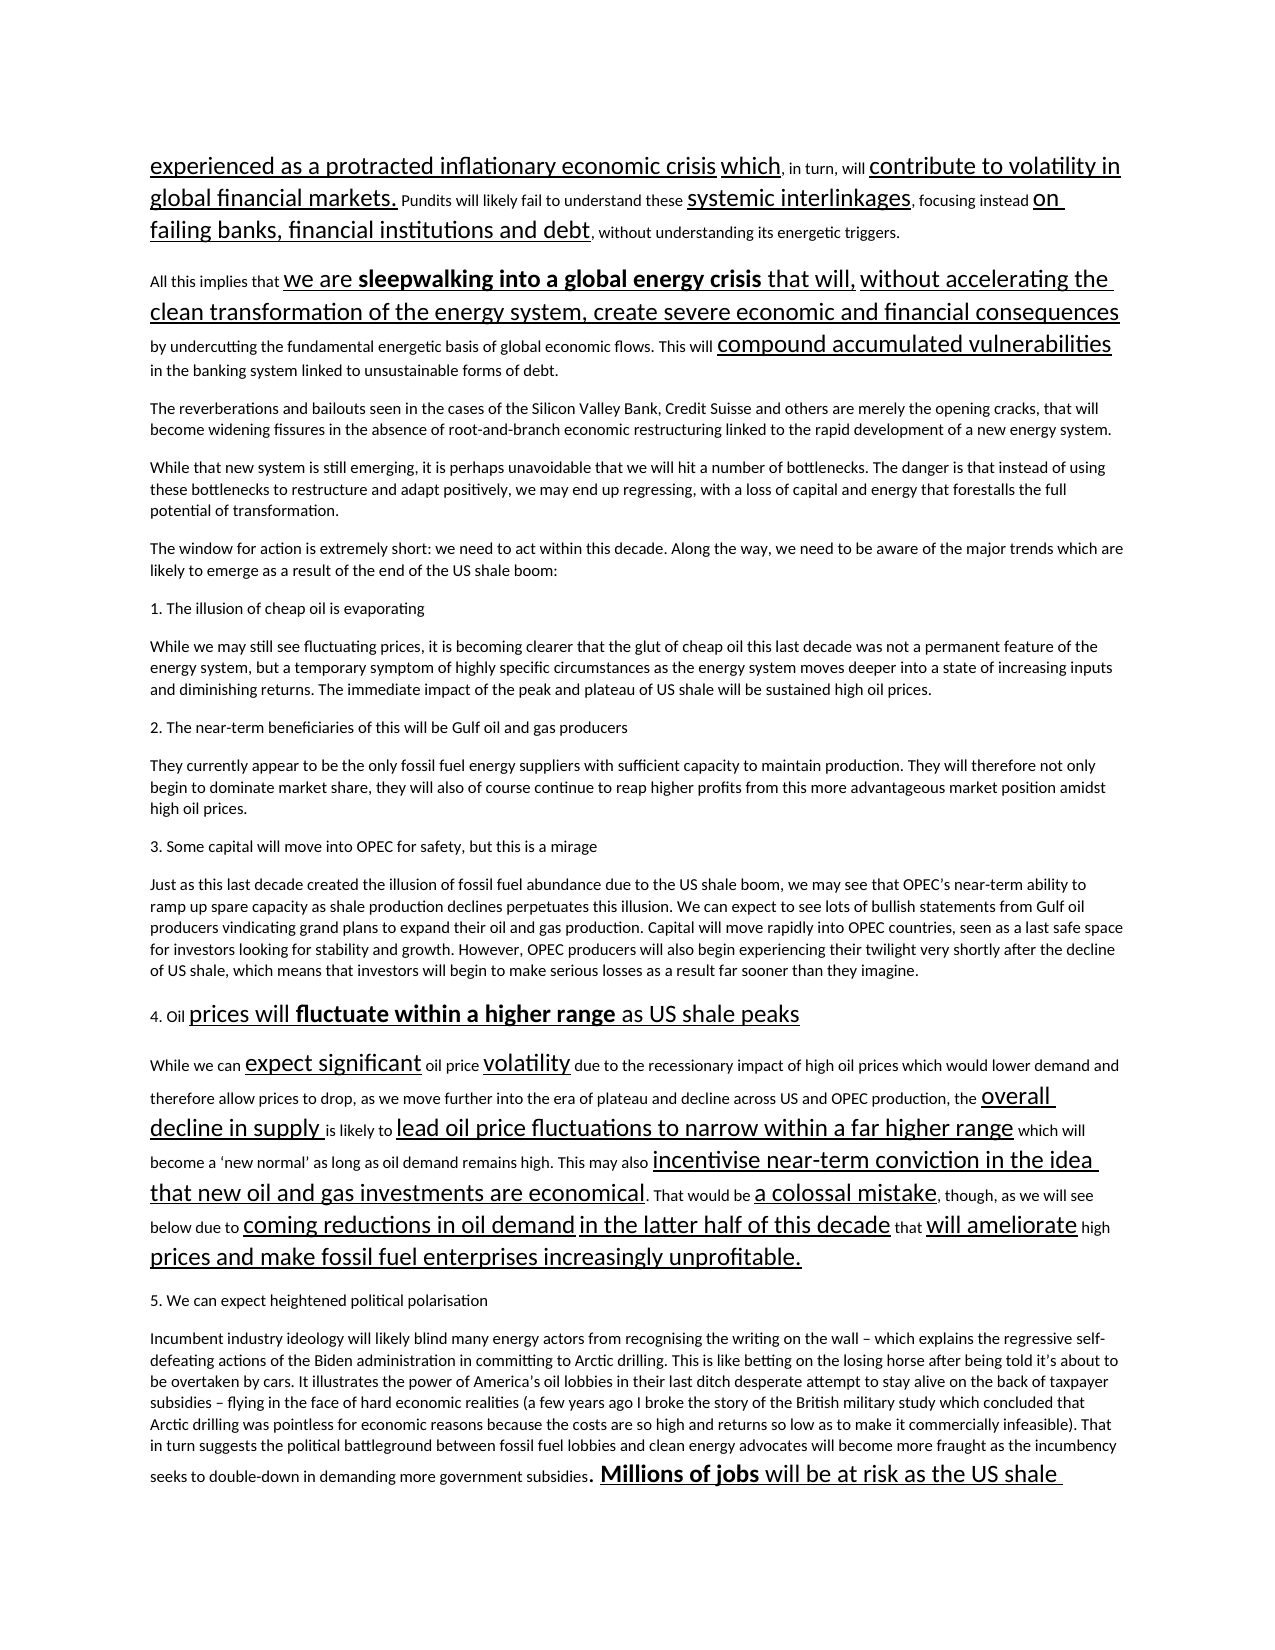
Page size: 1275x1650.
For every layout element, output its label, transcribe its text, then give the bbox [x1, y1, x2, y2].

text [150, 150, 1125, 245]
text They currently appear to be the only fossil fuel energy suppliers with sufficient capacity to maintain production. They will therefore not only begin to dominate market share, they will also of course continue to reap higher profits from this more advantageous market position amidst high oil prices. [150, 755, 1125, 819]
text The reverberations and bailouts seen in the cases of the Silicon Valley Bank, Credit Suisse and others are merely the opening cracks, that will become widening fissures in the absence of root-and-branch economic restructuring linked to the rapid development of a new energy system. [150, 398, 1125, 440]
text 1. The illusion of cheap oil is evaporating [150, 598, 1125, 618]
text All this implies that we are sleepwalking into a global energy crisis that will, without accelerating the clean transformation of the energy system, create severe economic and financial consequences by undercutting the fundamental energetic basis of global economic flows. This will compound accumulated vulnerabilities in the banking system linked to unsustainable forms of debt. [150, 263, 1125, 380]
text The window for action is extremely short: we need to act within this decade. Along the way, we need to be aware of the major trends which are likely to emerge as a result of the end of the US shale boom: [150, 538, 1125, 580]
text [150, 1328, 1125, 1488]
text While we can expect significant oil price volatility due to the recessionary impact of high oil prices which would lower demand and therefore allow prices to drop, as we move further into the era of plateau and decline across US and OPEC production, the overall decline in supply is likely to lead oil price fluctuations to narrow within a far higher range which will become a ‘new normal’ as long as oil demand remains high. This may also incentivise near-term conviction in the idea that new oil and gas investments are economical. That would be a colossal mistake, though, as we will see below due to coming reductions in oil demand in the latter half of this decade that will ameliorate high prices and make fossil fuel enterprises increasingly unprofitable. [150, 1047, 1125, 1272]
text 4. Oil prices will fluctuate within a higher range as US shale peaks [150, 998, 1125, 1029]
text While that new system is still emerging, it is perhaps unavoidable that we will hit a number of bottlenecks. The danger is that instead of using these bottlenecks to restructure and adapt positively, we may end up regressing, with a loss of capital and energy that forestalls the full potential of transformation. [150, 457, 1125, 521]
text 2. The near-term beneficiaries of this will be Gulf oil and gas producers [150, 717, 1125, 738]
text Just as this last decade created the illusion of fossil fuel abundance due to the US shale boom, we may see that OPEC’s near-term ability to ramp up spare capacity as shale production declines perpetuates this illusion. We can expect to see lots of bullish statements from Gulf oil producers vindicating grand plans to expand their oil and gas production. Capital will move rapidly into OPEC countries, seen as a last safe space for investors looking for stability and growth. However, OPEC producers will also begin experiencing their twilight very shortly after the decline of US shale, which means that investors will begin to make serious losses as a result far sooner than they imagine. [150, 874, 1125, 981]
text 5. We can expect heightened political polarisation [150, 1290, 1125, 1311]
text 3. Some capital will move into OPEC for safety, but this is a mirage [150, 836, 1125, 857]
text While we may still see fluctuating prices, it is becoming clearer that the glut of cheap oil this last decade was not a permanent feature of the energy system, but a temporary symptom of highly specific circumstances as the energy system moves deeper into a state of increasing inputs and diminishing returns. The immediate impact of the peak and plateau of US shale will be sustained high oil prices. [150, 636, 1125, 699]
